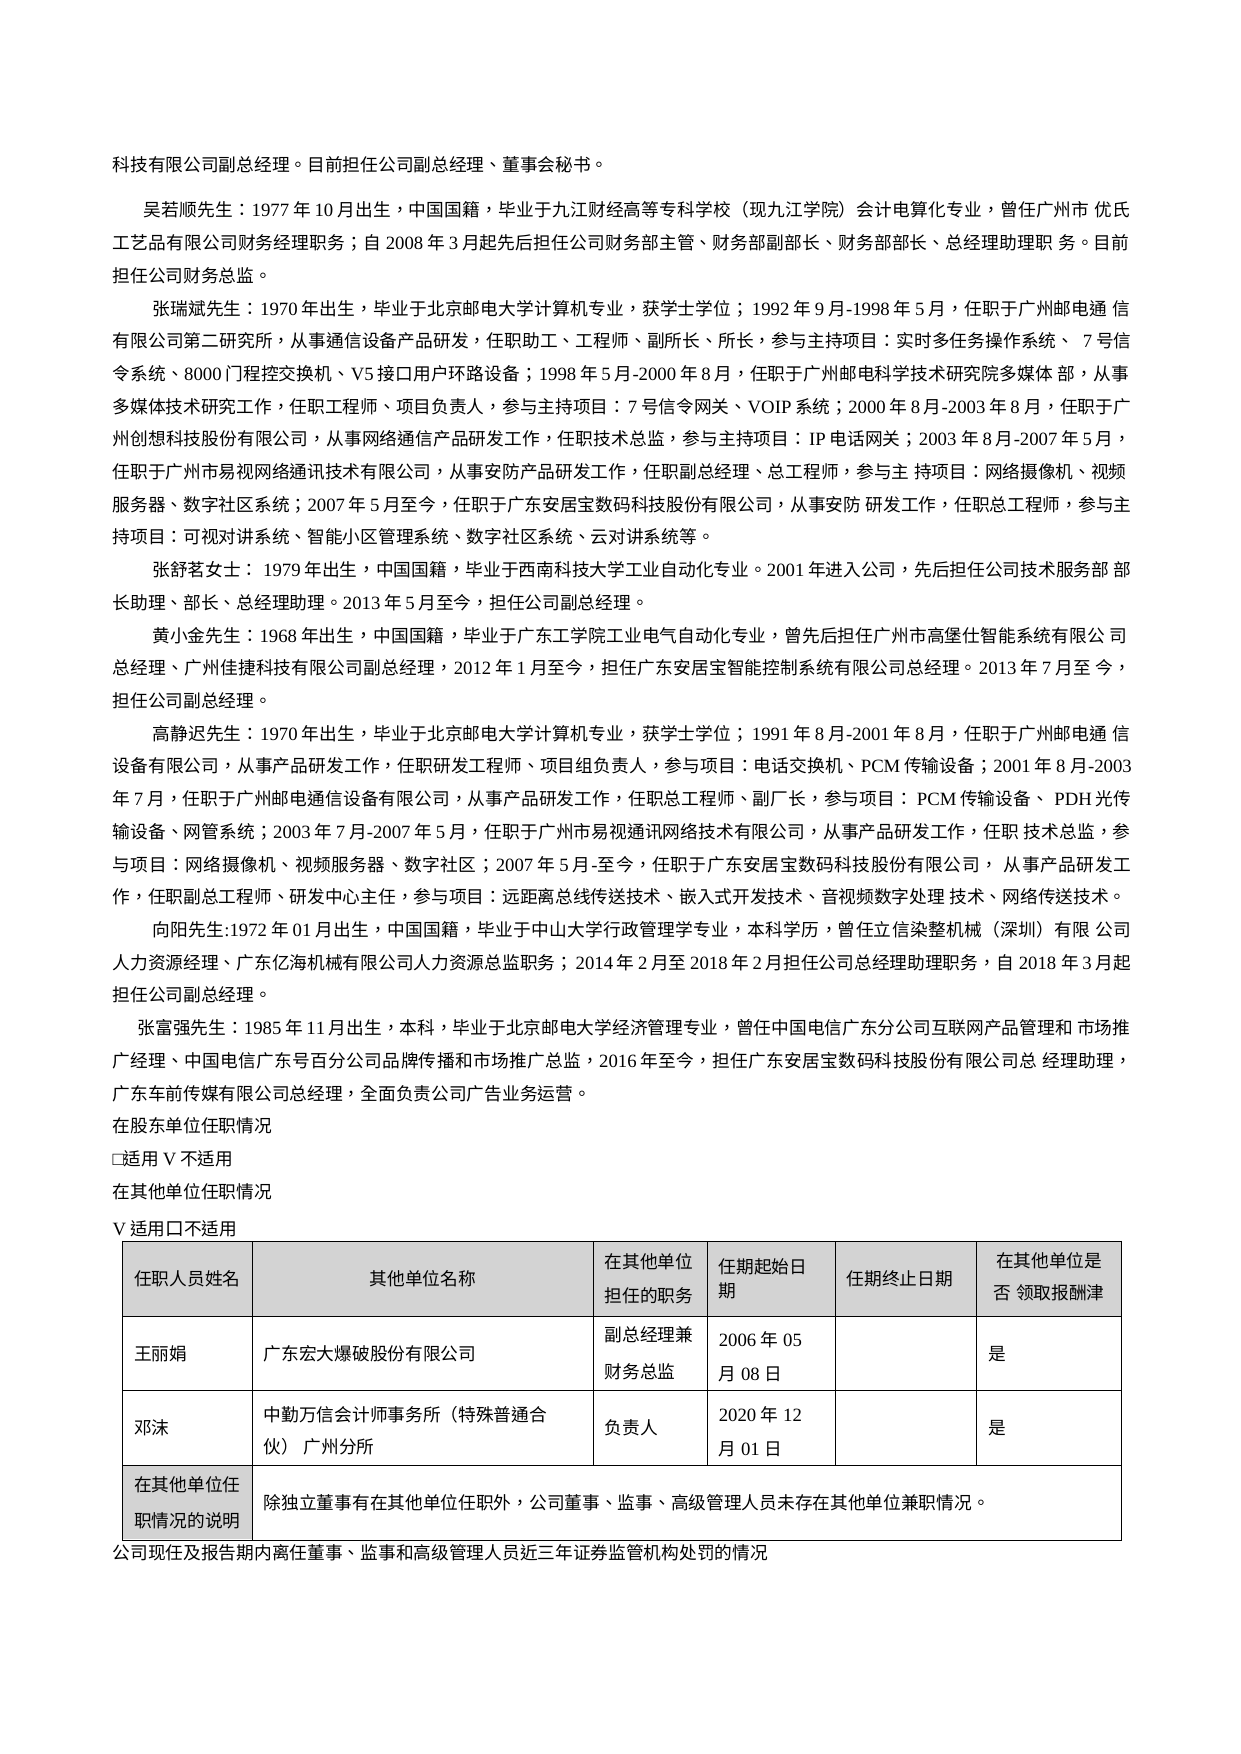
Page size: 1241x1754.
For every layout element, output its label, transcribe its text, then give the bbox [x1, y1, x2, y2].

text V适用口不适用 [112, 1215, 1132, 1241]
text 在股东单位任职情况 [112, 1107, 1132, 1139]
text □适用V不适用 [112, 1139, 1132, 1172]
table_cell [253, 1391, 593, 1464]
text 公司现任及报告期内离任董事、监事和高级管理人员近三年证券监管机构处罚的情况 [112, 1541, 1132, 1565]
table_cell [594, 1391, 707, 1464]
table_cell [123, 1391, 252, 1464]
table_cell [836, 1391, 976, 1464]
text 张舒茗女士： 1979年出生，中国国籍，毕业于西南科技大学工业自动化专业。2001年进入公司，先后担任公司技术服务部 部长助理、部长、总经理助理。2013年5月至今，担任公司副总经理。 [112, 551, 1132, 616]
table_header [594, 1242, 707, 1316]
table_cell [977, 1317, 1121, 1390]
text 张富强先生：1985年11月出生，本科，毕业于北京邮电大学经济管理专业，曾任中国电信广东分公司互联网产品管理和 市场推广经理、中国电信广东号百分公司品牌传播和市场推广总监，2016年至今，担任广东安居宝数码科技股份有限公司总 经理助理，广东车前传媒有限公司总经理，全面负责公司广告业务运营。 [112, 1008, 1132, 1107]
text 高静迟先生：1970年出生，毕业于北京邮电大学计算机专业，获学士学位；1991年8月-2001年8月，任职于广州邮电通 信设备有限公司，从事产品研发工作，任职研发工程师、项目组负责人，参与项目：电话交换机、PCM传输设备；2001年8 月-2003年7月，任职于广州邮电通信设备有限公司，从事产品研发工作，任职总工程师、副厂长，参与项目：PCM传输设备、 PDH光传输设备、网管系统；2003年7月-2007年5月，任职于广州市易视通讯网络技术有限公司，从事产品研发工作，任职 技术总监，参与项目：网络摄像机、视频服务器、数字社区；2007年5月-至今，任职于广东安居宝数码科技股份有限公司， 从事产品研发工作，任职副总工程师、研发中心主任，参与项目：远距离总线传送技术、嵌入式开发技术、音视频数字处理 技术、网络传送技术。 [112, 714, 1132, 910]
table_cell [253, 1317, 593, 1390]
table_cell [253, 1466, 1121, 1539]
text 吴若顺先生：1977年10月出生，中国国籍，毕业于九江财经高等专科学校（现九江学院）会计电算化专业，曾任广州市 优氏工艺品有限公司财务经理职务；自2008年3月起先后担任公司财务部主管、财务部副部长、财务部部长、总经理助理职 务。目前担任公司财务总监。 [112, 191, 1132, 289]
text 黄小金先生：1968年出生，中国国籍，毕业于广东工学院工业电气自动化专业，曾先后担任广州市高堡仕智能系统有限公 司总经理、广州佳捷科技有限公司副总经理，2012年1月至今，担任广东安居宝智能控制系统有限公司总经理。2013年7月至 今，担任公司副总经理。 [112, 616, 1132, 714]
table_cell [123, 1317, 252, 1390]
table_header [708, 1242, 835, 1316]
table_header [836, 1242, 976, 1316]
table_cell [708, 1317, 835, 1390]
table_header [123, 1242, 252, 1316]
text 向阳先生:1972年01月出生，中国国籍，毕业于中山大学行政管理学专业，本科学历，曾任立信染整机械（深圳）有限 公司人力资源经理、广东亿海机械有限公司人力资源总监职务；2014年2月至2018年2月担任公司总经理助理职务，自2018 年3月起担任公司副总经理。 [112, 910, 1132, 1008]
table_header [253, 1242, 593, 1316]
text 张瑞斌先生：1970年出生，毕业于北京邮电大学计算机专业，获学士学位；1992年9月-1998年5月，任职于广州邮电通 信有限公司第二研究所，从事通信设备产品研发，任职助工、工程师、副所长、所长，参与主持项目：实时多任务操作系统、 7号信令系统、8000门程控交换机、V5接口用户环路设备；1998年5月-2000年8月，任职于广州邮电科学技术研究院多媒体 部，从事多媒体技术研究工作，任职工程师、项目负责人，参与主持项目：7号信令网关、VOIP系统；2000年8月-2003年8 月，任职于广州创想科技股份有限公司，从事网络通信产品研发工作，任职技术总监，参与主持项目：IP电话网关；2003 年8月-2007年5月，任职于广州市易视网络通讯技术有限公司，从事安防产品研发工作，任职副总经理、总工程师，参与主 持项目：网络摄像机、视频服务器、数字社区系统；2007年5月至今，任职于广东安居宝数码科技股份有限公司，从事安防 研发工作，任职总工程师，参与主持项目：可视对讲系统、智能小区管理系统、数字社区系统、云对讲系统等。 [112, 289, 1132, 551]
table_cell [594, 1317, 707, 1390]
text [112, 145, 1132, 178]
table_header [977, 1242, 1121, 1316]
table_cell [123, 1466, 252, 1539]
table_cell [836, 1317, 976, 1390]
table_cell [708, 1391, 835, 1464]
text 在其他单位任职情况 [112, 1172, 1132, 1205]
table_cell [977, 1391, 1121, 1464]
